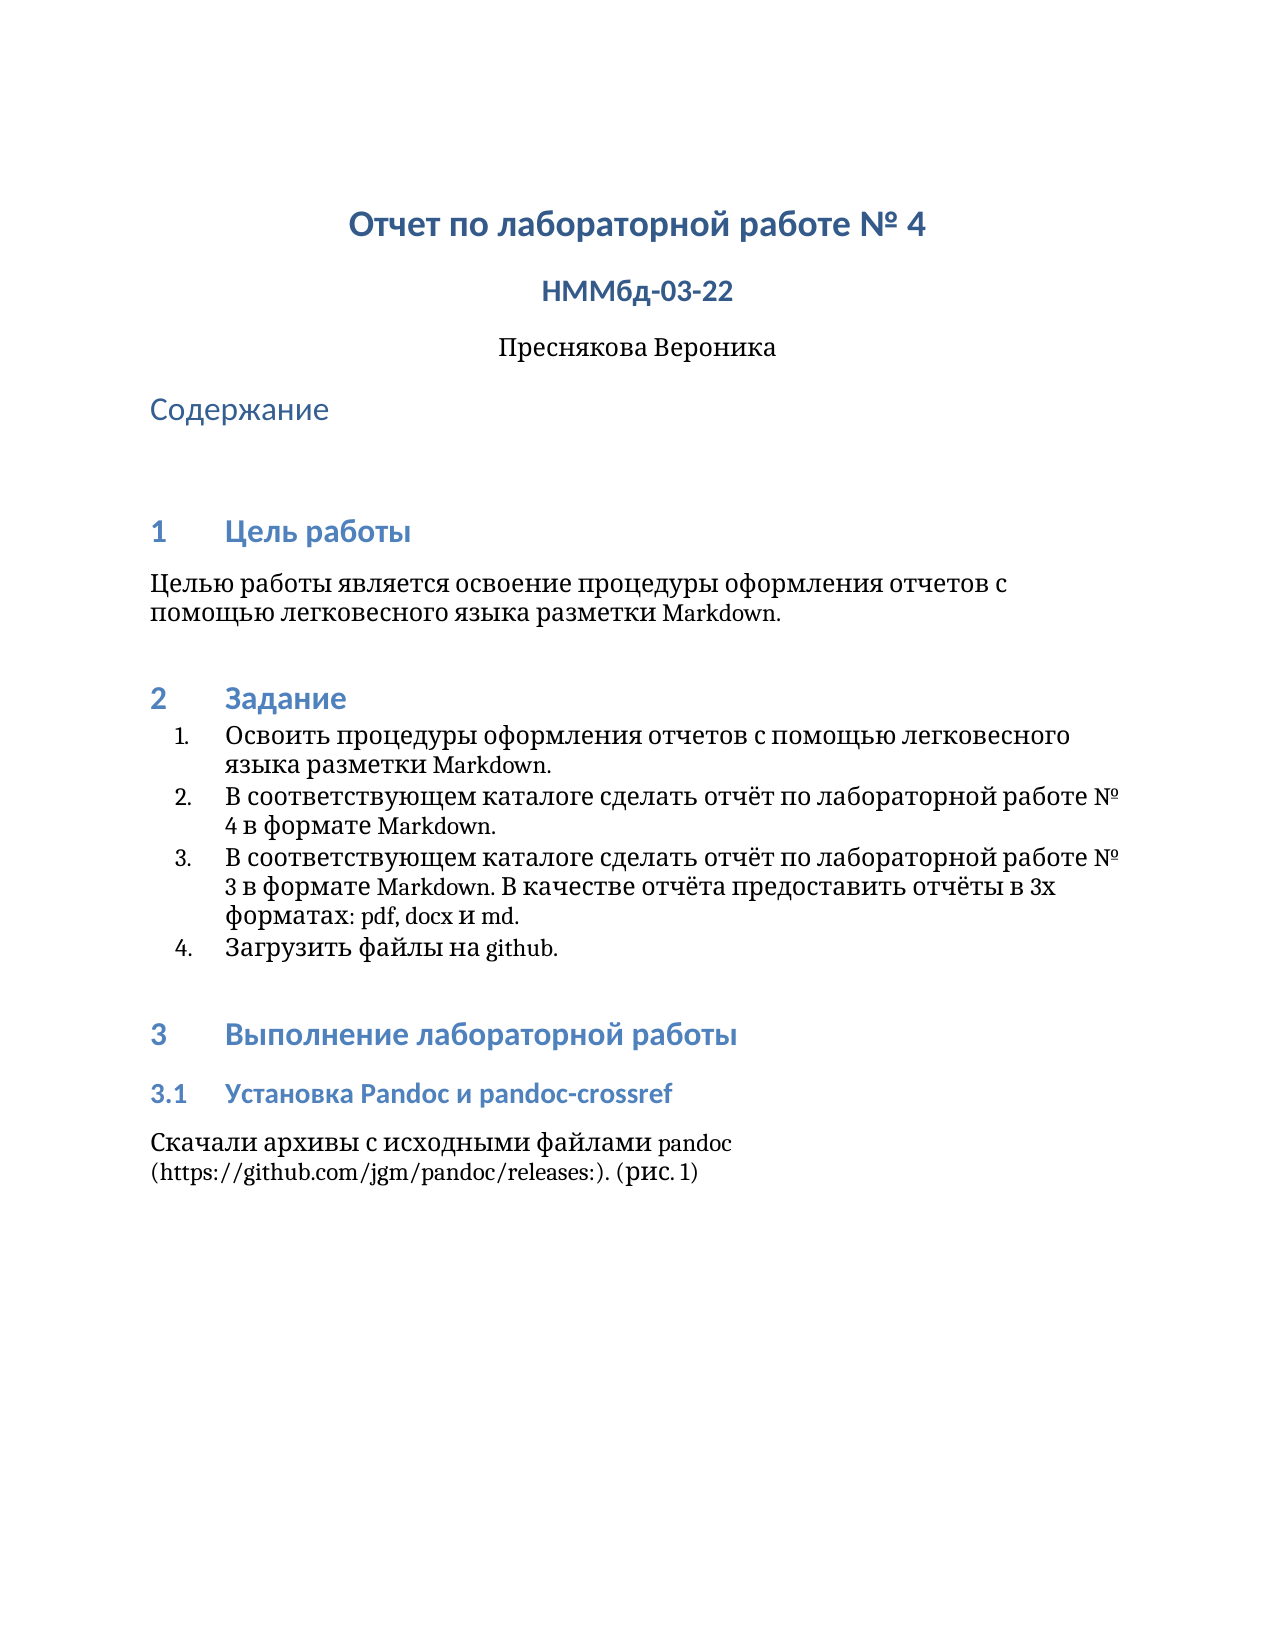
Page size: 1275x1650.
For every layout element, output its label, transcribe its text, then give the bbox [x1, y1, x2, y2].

subtitle 1 Цель работы [150, 510, 1125, 551]
list В соответствующем каталоге сделать отчёт по лабораторной работе № 3 в формате Markdown. В качестве отчёта предоставить отчёты в 3х форматах: pdf, docx и md. [175, 844, 1125, 931]
list Освоить процедуры оформления отчетов с помощью легковесного языка разметки Markdown. [175, 722, 1125, 779]
text Целью работы является освоение процедуры оформления отчетов с помощью легковесного языка разметки Markdown. [150, 570, 1125, 627]
text Преснякова Вероника [150, 334, 1125, 363]
list В соответствующем каталоге сделать отчёт по лабораторной работе № 4 в формате Markdown. [175, 783, 1125, 841]
subtitle 2 Задание [150, 677, 1125, 718]
title Отчет по лабораторной работе № 4 [150, 200, 1125, 246]
list Загрузить файлы на github. [175, 934, 1125, 963]
text Скачали архивы с исходными файлами pandoc (https://github.com/jgm/pandoc/releases:). (рис. 1) [150, 1129, 1125, 1187]
subtitle 3 Выполнение лабораторной работы [150, 1013, 1125, 1054]
subtitle НММбд-03-22 [150, 271, 1125, 309]
subtitle 3.1 Установка Pandoc и pandoc-crossref [150, 1075, 1125, 1110]
